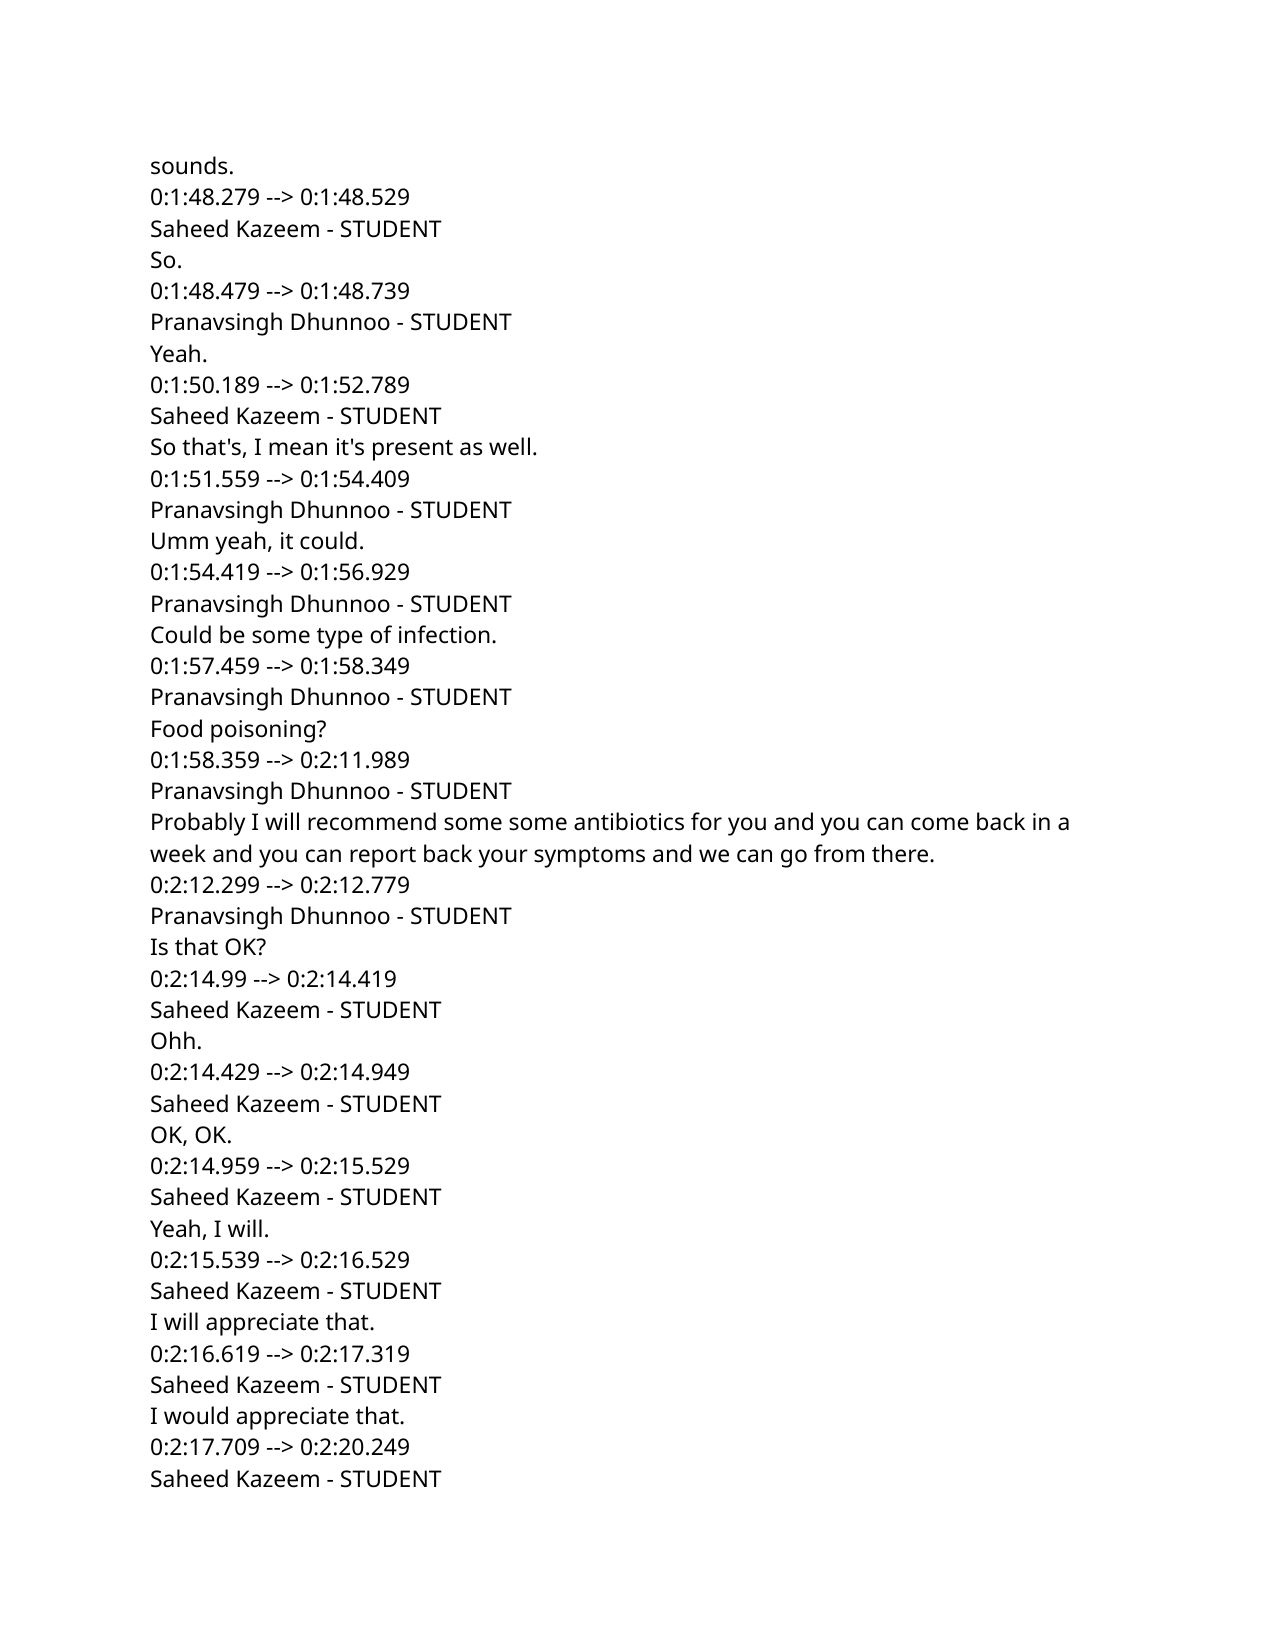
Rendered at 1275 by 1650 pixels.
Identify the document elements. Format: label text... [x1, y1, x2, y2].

text 0:1:54.419 --> 0:1:56.929 Pranavsingh Dhunnoo - STUDENT Could be some type of infection. [150, 1002, 1125, 1104]
text 0:1:35.349 --> 0:1:36.19 Saheed Kazeem - STUDENT I do pass. [150, 252, 1125, 354]
text 0:1:57.459 --> 0:1:58.349 Pranavsingh Dhunnoo - STUDENT Food poisoning? [150, 1104, 1125, 1206]
text 0:1:48.279 --> 0:1:48.529 Saheed Kazeem - STUDENT So. [150, 593, 1125, 695]
text 0:1:39.69 --> 0:1:48.269 Saheed Kazeem - STUDENT The problem is sometimes during the night I my stomach keep making some strange sounds. [150, 457, 1125, 593]
text 0:1:58.359 --> 0:2:11.989 Pranavsingh Dhunnoo - STUDENT Probably I will recommend some some antibiotics for you and you can come back in a week and you can report back your symptoms and we can go from there. [150, 1206, 1125, 1342]
text 0:1:48.479 --> 0:1:48.739 Pranavsingh Dhunnoo - STUDENT Yeah. [150, 695, 1125, 797]
text 0:1:51.559 --> 0:1:54.409 Pranavsingh Dhunnoo - STUDENT Umm yeah, it could. [150, 899, 1125, 1002]
text 0:1:36.499 --> 0:1:39.59 Saheed Kazeem - STUDENT You know you have to understand the need. [150, 354, 1125, 457]
text 0:1:34.689 --> 0:1:35.279 Saheed Kazeem - STUDENT I do. [150, 150, 1125, 252]
text 0:1:50.189 --> 0:1:52.789 Saheed Kazeem - STUDENT So that's, I mean it's present as well. [150, 797, 1125, 899]
text 0:2:12.299 --> 0:2:12.779 Pranavsingh Dhunnoo - STUDENT Is that OK? [150, 1342, 1125, 1444]
